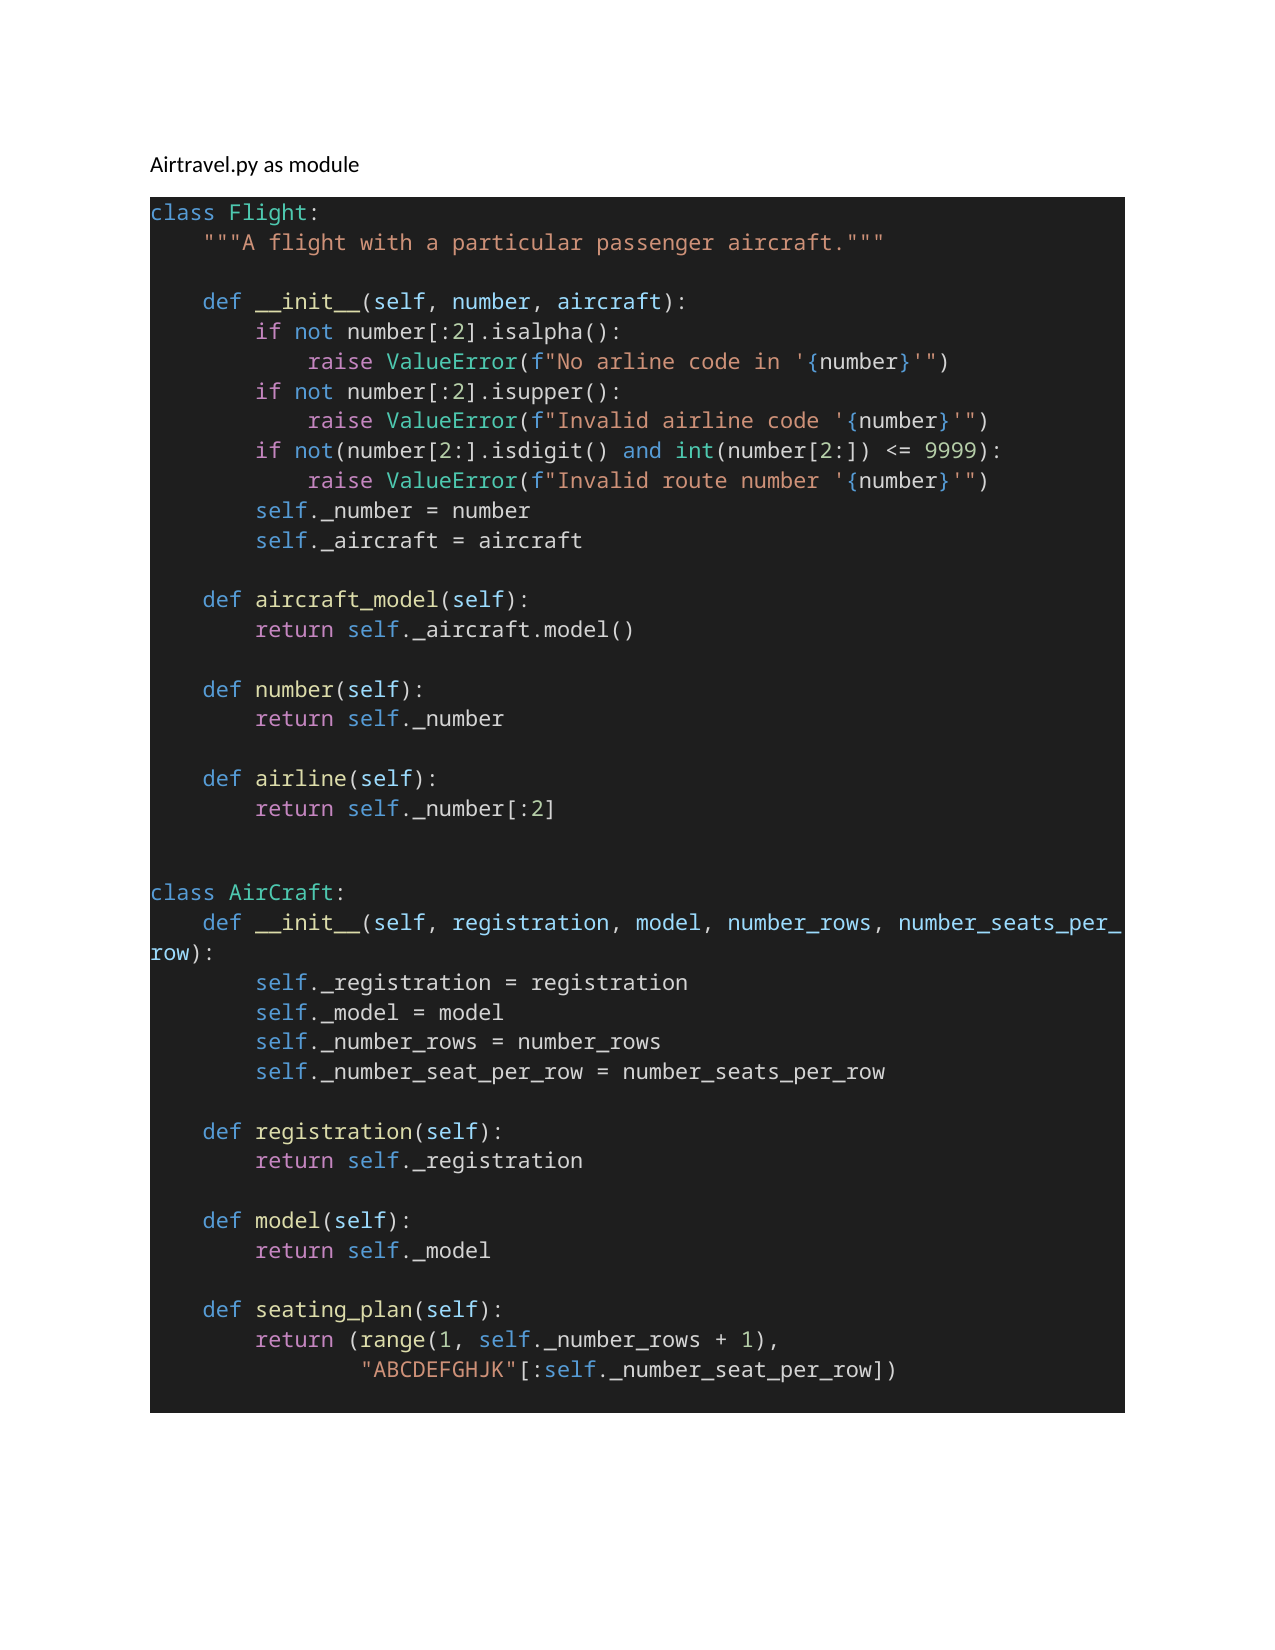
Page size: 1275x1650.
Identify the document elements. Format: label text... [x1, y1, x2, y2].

text if not number[:2].isupper(): [150, 376, 1125, 405]
text raise ValueError(f"No arline code in '{number}'") [150, 346, 1125, 376]
text self._model = model [150, 996, 1125, 1026]
text self._aircraft = aircraft [150, 524, 1125, 554]
text Airtravel.py as module [150, 150, 1125, 178]
text self._number_rows = number_rows [150, 1026, 1125, 1056]
text """A flight with a particular passenger aircraft.""" [150, 227, 1125, 256]
text def model(self): [150, 1205, 1125, 1235]
text return self._registration [150, 1145, 1125, 1175]
text if not(number[2:].isdigit() and int(number[2:]) <= 9999): [150, 435, 1125, 465]
text self._registration = registration [150, 967, 1125, 996]
text "ABCDEFGHJK"[:self._number_seat_per_row]) [150, 1354, 1125, 1384]
text def number(self): [150, 673, 1125, 703]
text def registration(self): [150, 1116, 1125, 1145]
text raise ValueError(f"Invalid airline code '{number}'") [150, 405, 1125, 435]
text return self._aircraft.model() [150, 614, 1125, 644]
text self._number_seat_per_row = number_seats_per_row [150, 1056, 1125, 1086]
text class AirCraft: [150, 877, 1125, 907]
text self._number = number [150, 495, 1125, 524]
text def seating_plan(self): [150, 1294, 1125, 1324]
text def airline(self): [150, 763, 1125, 793]
text def aircraft_model(self): [150, 584, 1125, 614]
text def __init__(self, registration, model, number_rows, number_seats_per_row): [150, 907, 1125, 967]
text return (range(1, self._number_rows + 1), [150, 1324, 1125, 1354]
text return self._number [150, 703, 1125, 733]
text raise ValueError(f"Invalid route number '{number}'") [150, 465, 1125, 495]
text def __init__(self, number, aircraft): [150, 286, 1125, 316]
text if not number[:2].isalpha(): [150, 316, 1125, 346]
text class Flight: [150, 197, 1125, 227]
text return self._number[:2] [150, 793, 1125, 822]
text return self._model [150, 1235, 1125, 1264]
